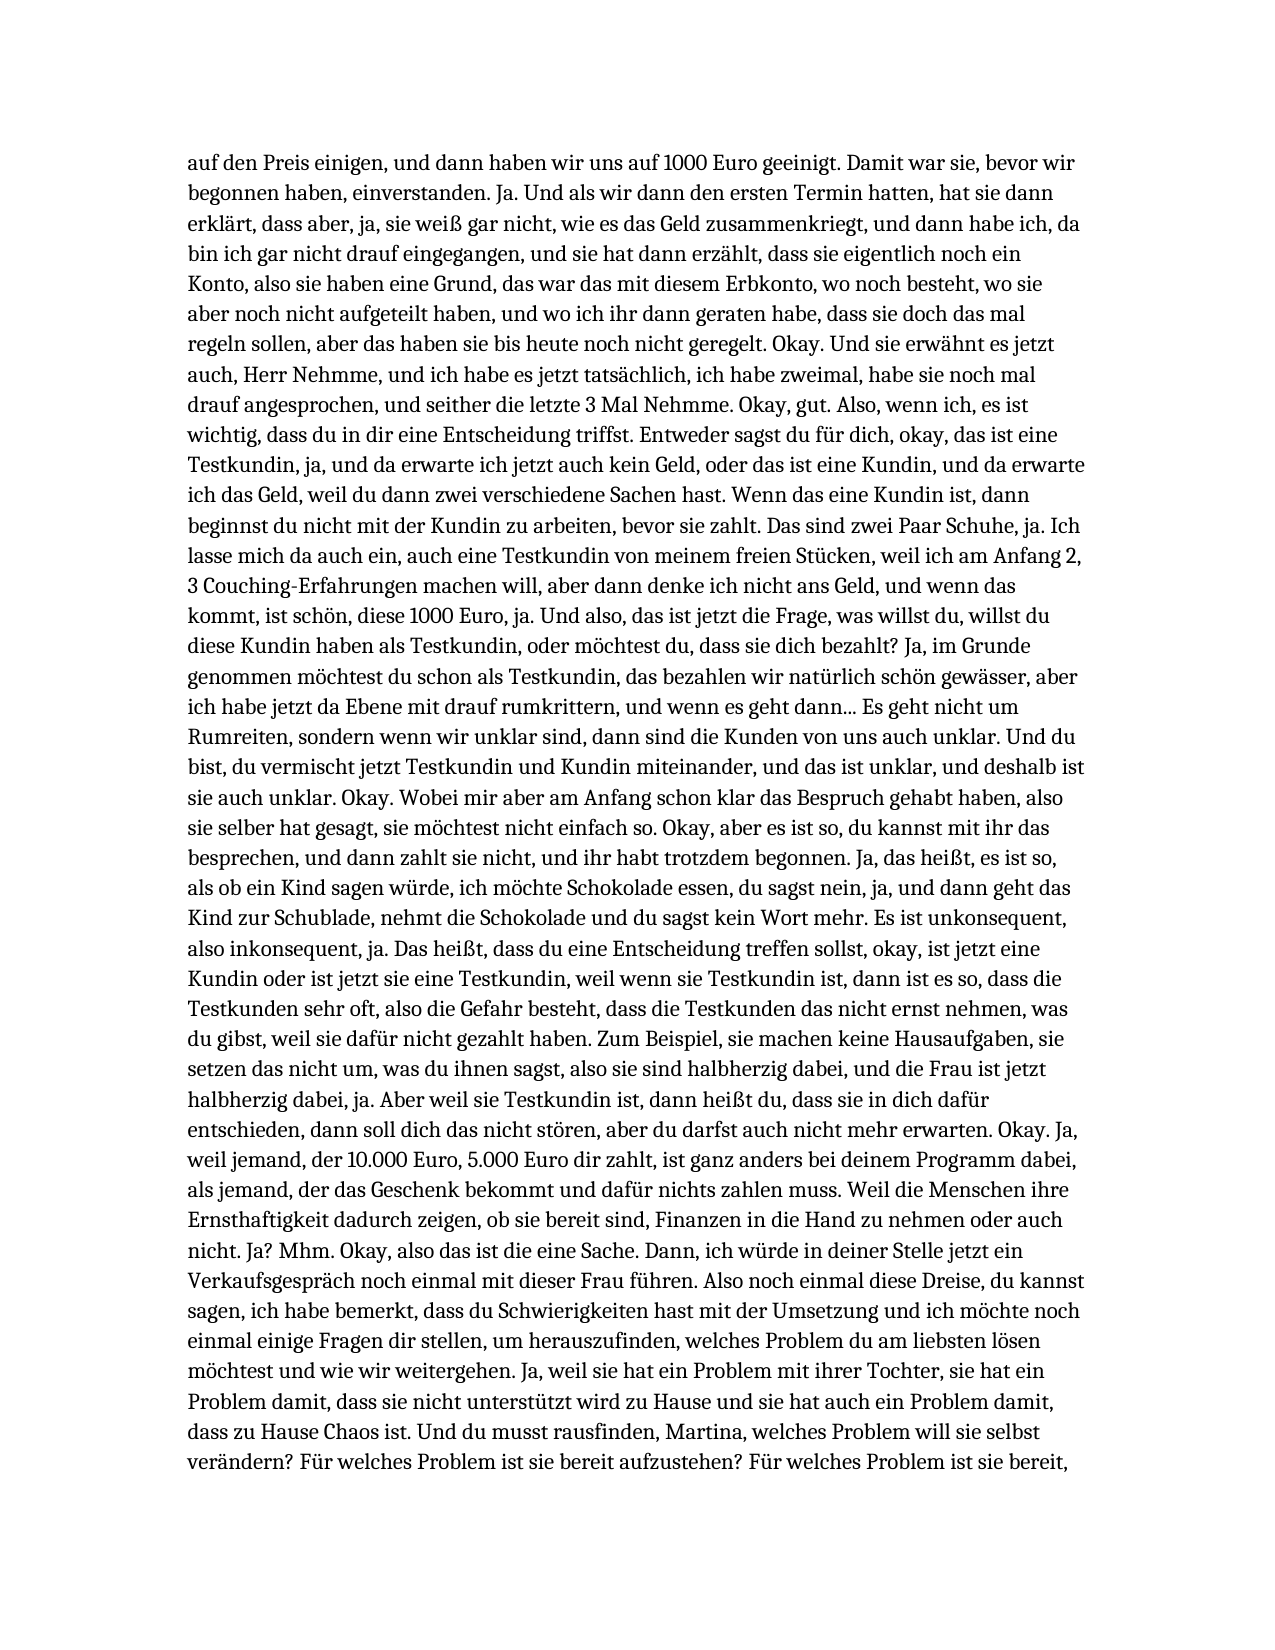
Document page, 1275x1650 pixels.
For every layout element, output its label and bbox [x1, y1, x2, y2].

text [187, 150, 1087, 1475]
